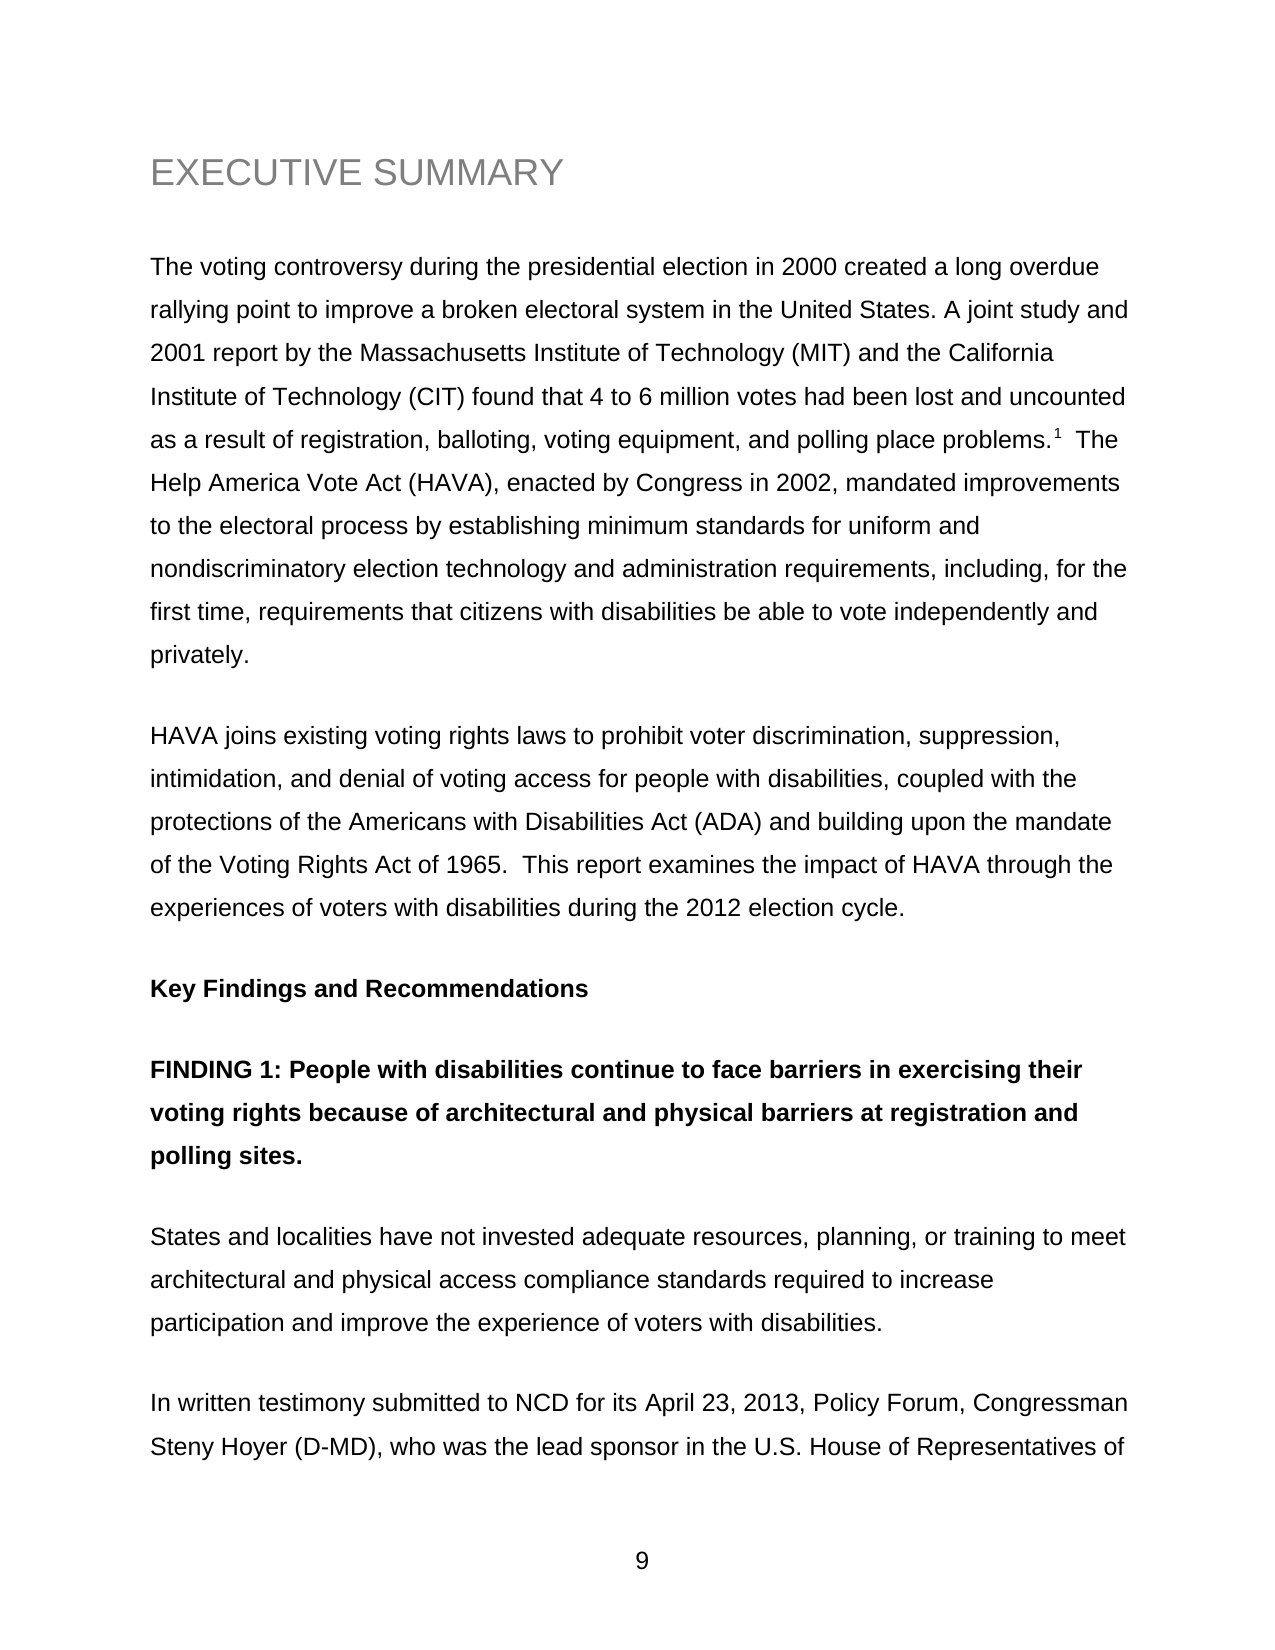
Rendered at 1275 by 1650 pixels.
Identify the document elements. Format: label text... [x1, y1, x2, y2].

text States and localities have not invested adequate resources, planning, or training to meet architectural and physical access compliance standards required to increase participation and improve the experience of voters with disabilities. [150, 1222, 1134, 1337]
subtitle EXECUTIVE SUMMARY [150, 150, 1134, 193]
subtitle FINDING 1: People with disabilities continue to face barriers in exercising their voting rights because of architectural and physical barriers at registration and polling sites. [150, 1055, 1134, 1170]
text The voting controversy during the presidential election in 2000 created a long overdue rallying point to improve a broken electoral system in the United States. A joint study and 2001 report by the Massachusetts Institute of Technology (MIT) and the California Institute of Technology (CIT) found that 4 to 6 million votes had been lost and uncounted as a result of registration, balloting, voting equipment, and polling place problems. The Help America Vote Act (HAVA), enacted by Congress in 2002, mandated improvements to the electoral process by establishing minimum standards for uniform and nondiscriminatory election technology and administration requirements, including, for the first time, requirements that citizens with disabilities be able to vote independently and privately. [150, 252, 1134, 669]
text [150, 1388, 1134, 1460]
text HAVA joins existing voting rights laws to prohibit voter discrimination, suppression, intimidation, and denial of voting access for people with disabilities, coupled with the protections of the Americans with Disabilities Act (ADA) and building upon the mandate of the Voting Rights Act of 1965. This report examines the impact of HAVA through the experiences of voters with disabilities during the 2012 election cycle. [150, 721, 1134, 922]
subtitle Key Findings and Recommendations [150, 974, 1134, 1003]
